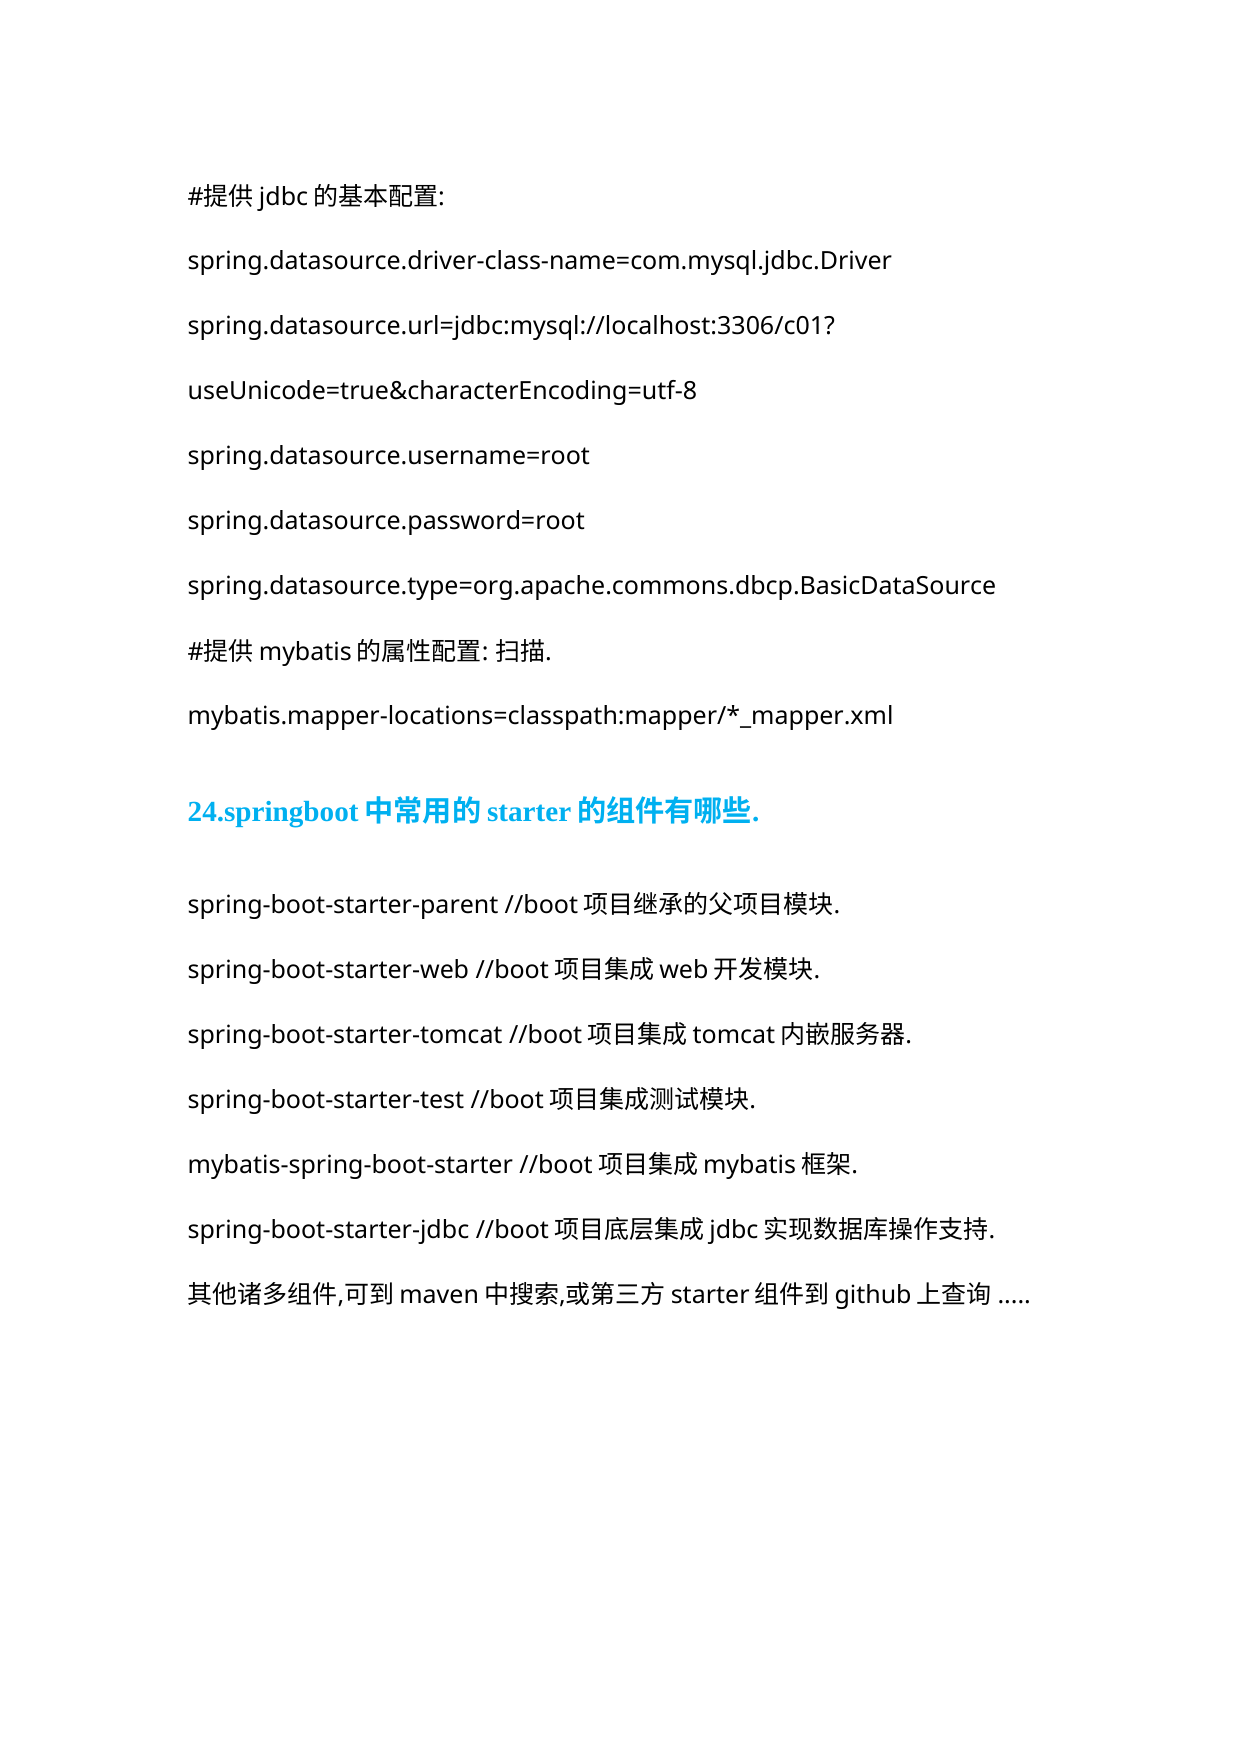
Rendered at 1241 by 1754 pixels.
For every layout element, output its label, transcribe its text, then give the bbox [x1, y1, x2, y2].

text #提供jdbc的基本配置: spring.datasource.driver-class-name=com.mysql.jdbc.Driver spring.datasource.url=jdbc:mysql://localhost:3306/c01?useUnicode=true&characterEncoding=utf-8 spring.datasource.username=root spring.datasource.password=root spring.datasource.type=org.apache.commons.dbcp.BasicDataSource #提供mybatis的属性配置: 扫描. mybatis.mapper-locations=classpath:mapper/*_mapper.xml [187, 162, 1053, 747]
subtitle 24.springboot中常用的starter的组件有哪些. [187, 776, 1053, 841]
text spring-boot-starter-parent //boot项目继承的父项目模块. spring-boot-starter-web //boot项目集成web开发模块. spring-boot-starter-tomcat //boot项目集成tomcat内嵌服务器. spring-boot-starter-test //boot项目集成测试模块. mybatis-spring-boot-starter //boot项目集成mybatis框架. spring-boot-starter-jdbc //boot项目底层集成jdbc实现数据库操作支持. 其他诸多组件,可到maven中搜索,或第三方starter组件到github上查询 ..... [187, 870, 1053, 1325]
